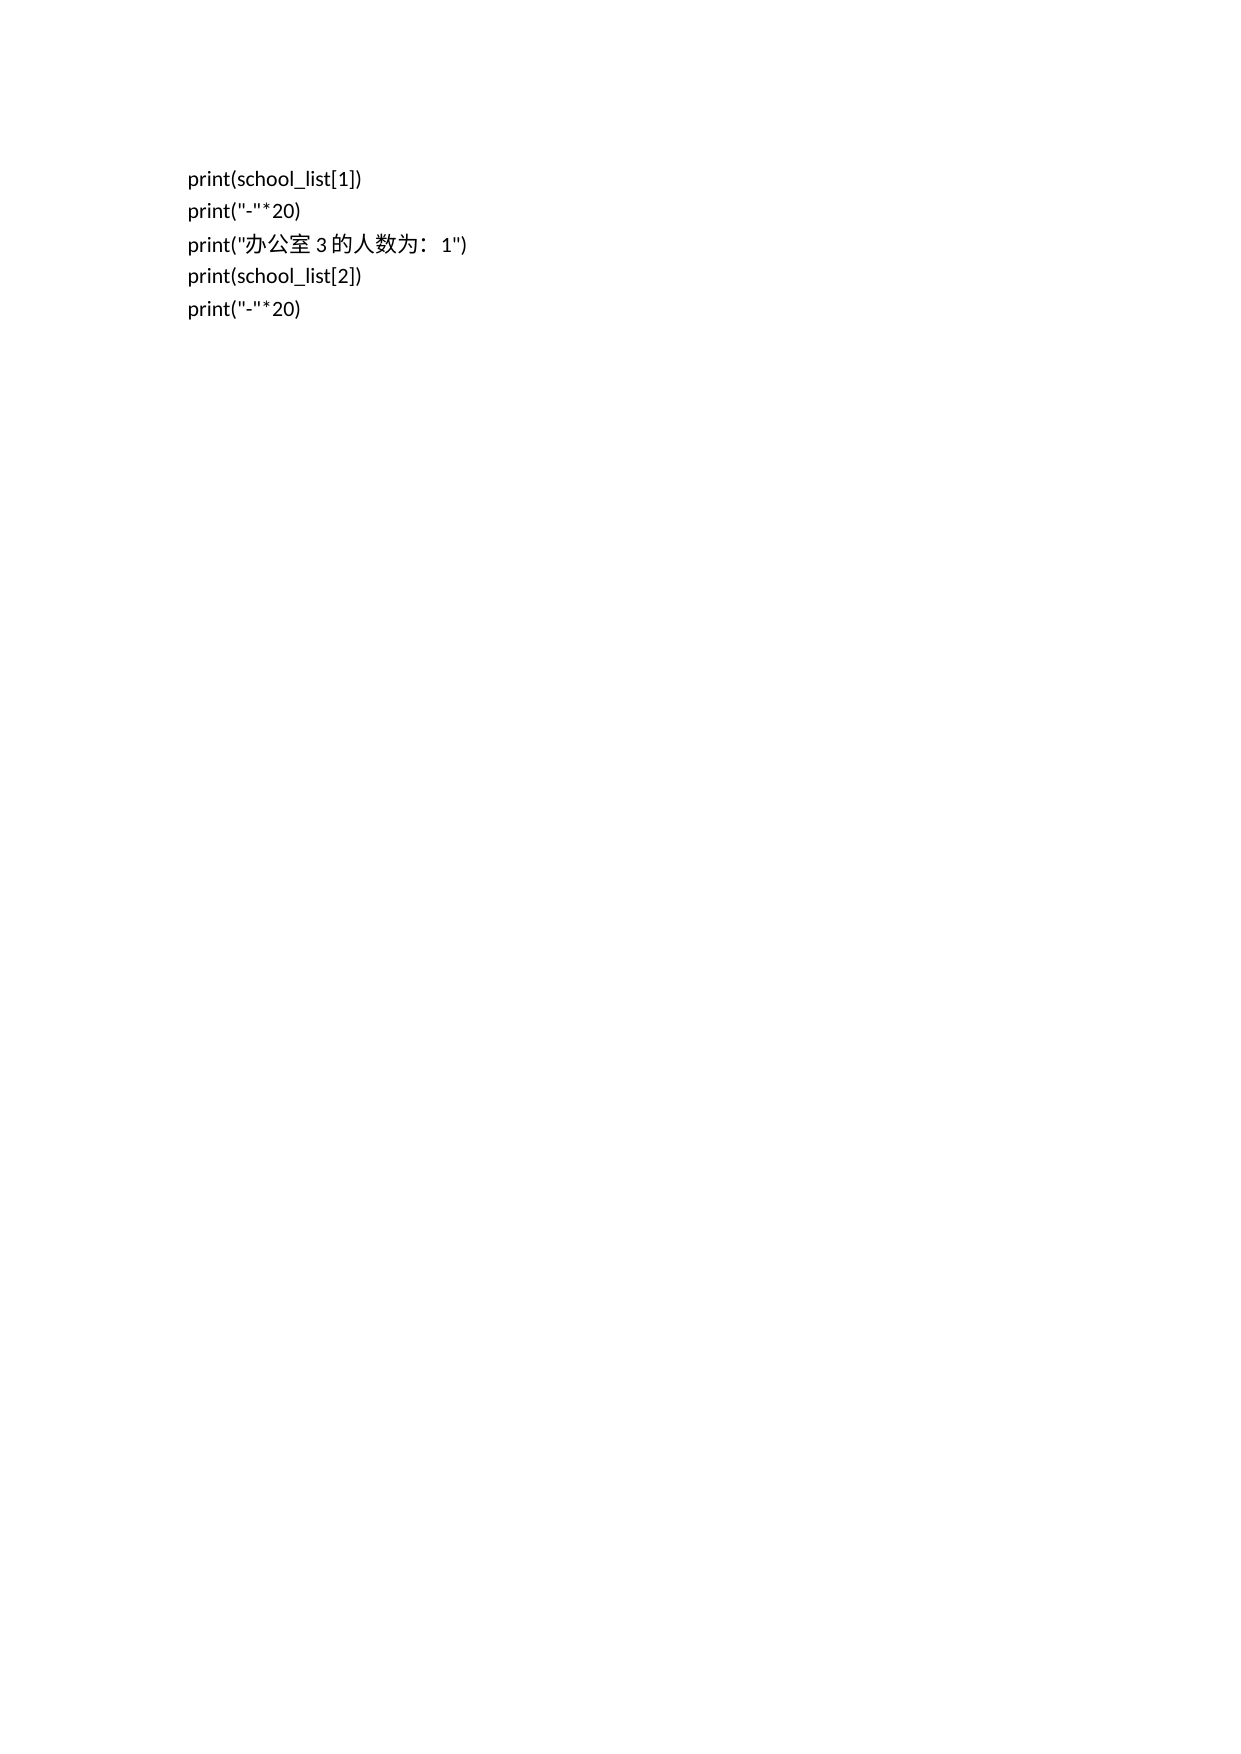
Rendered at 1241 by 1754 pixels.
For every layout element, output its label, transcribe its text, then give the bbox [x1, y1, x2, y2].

text print("办公室3的人数为：1") [187, 227, 1053, 259]
text print("-"*20) [187, 194, 1053, 227]
text print(school_list[2]) [187, 259, 1053, 292]
text print(school_list[1]) [187, 162, 1053, 194]
text print("-"*20) [187, 292, 1053, 324]
